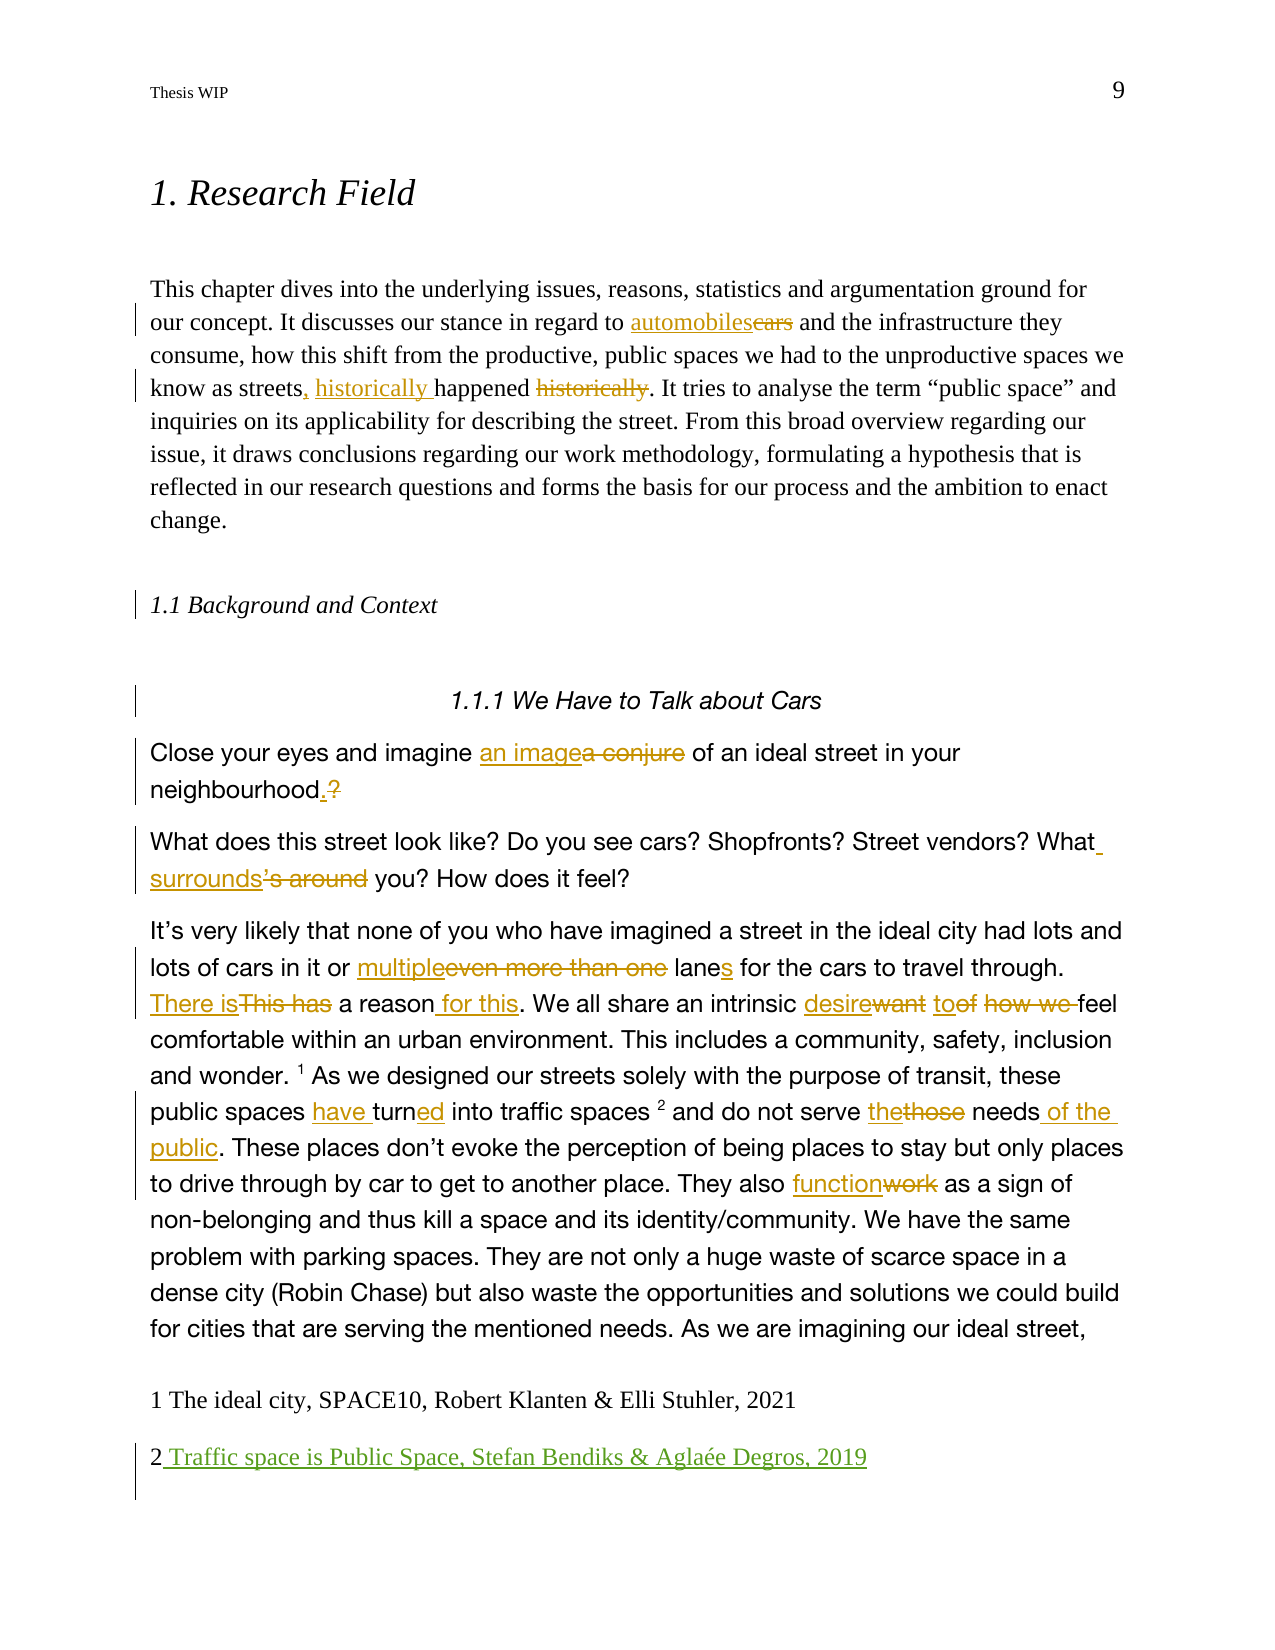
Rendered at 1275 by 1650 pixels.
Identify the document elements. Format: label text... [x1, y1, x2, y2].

subtitle 1.1.1 We Have to Talk about Cars [150, 685, 1125, 717]
subtitle 1.1 Background and Context [150, 590, 1129, 619]
text Close your eyes and imagine of an ideal street in your neighbourhood [150, 737, 1125, 805]
text What does this street look like? Do you see cars? Shopfronts? Street vendors? What you? How does it feel? [150, 826, 1125, 894]
subtitle 1. Research Field [150, 171, 1125, 214]
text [150, 915, 1125, 1344]
text This chapter dives into the underlying issues, reasons, statistics and argumentation ground for our concept. It discusses our stance in regard to and the infrastructure they consume, how this shift from the productive, public spaces we had to the unproductive spaces we know as streets happened . It tries to analyse the term “public space” and inquiries on its applicability for describing the street. From this broad overview regarding our issue, it draws conclusions regarding our work methodology, formulating a hypothesis that is reflected in our research questions and forms the basis for our process and the ambition to enact change. [150, 274, 1125, 534]
